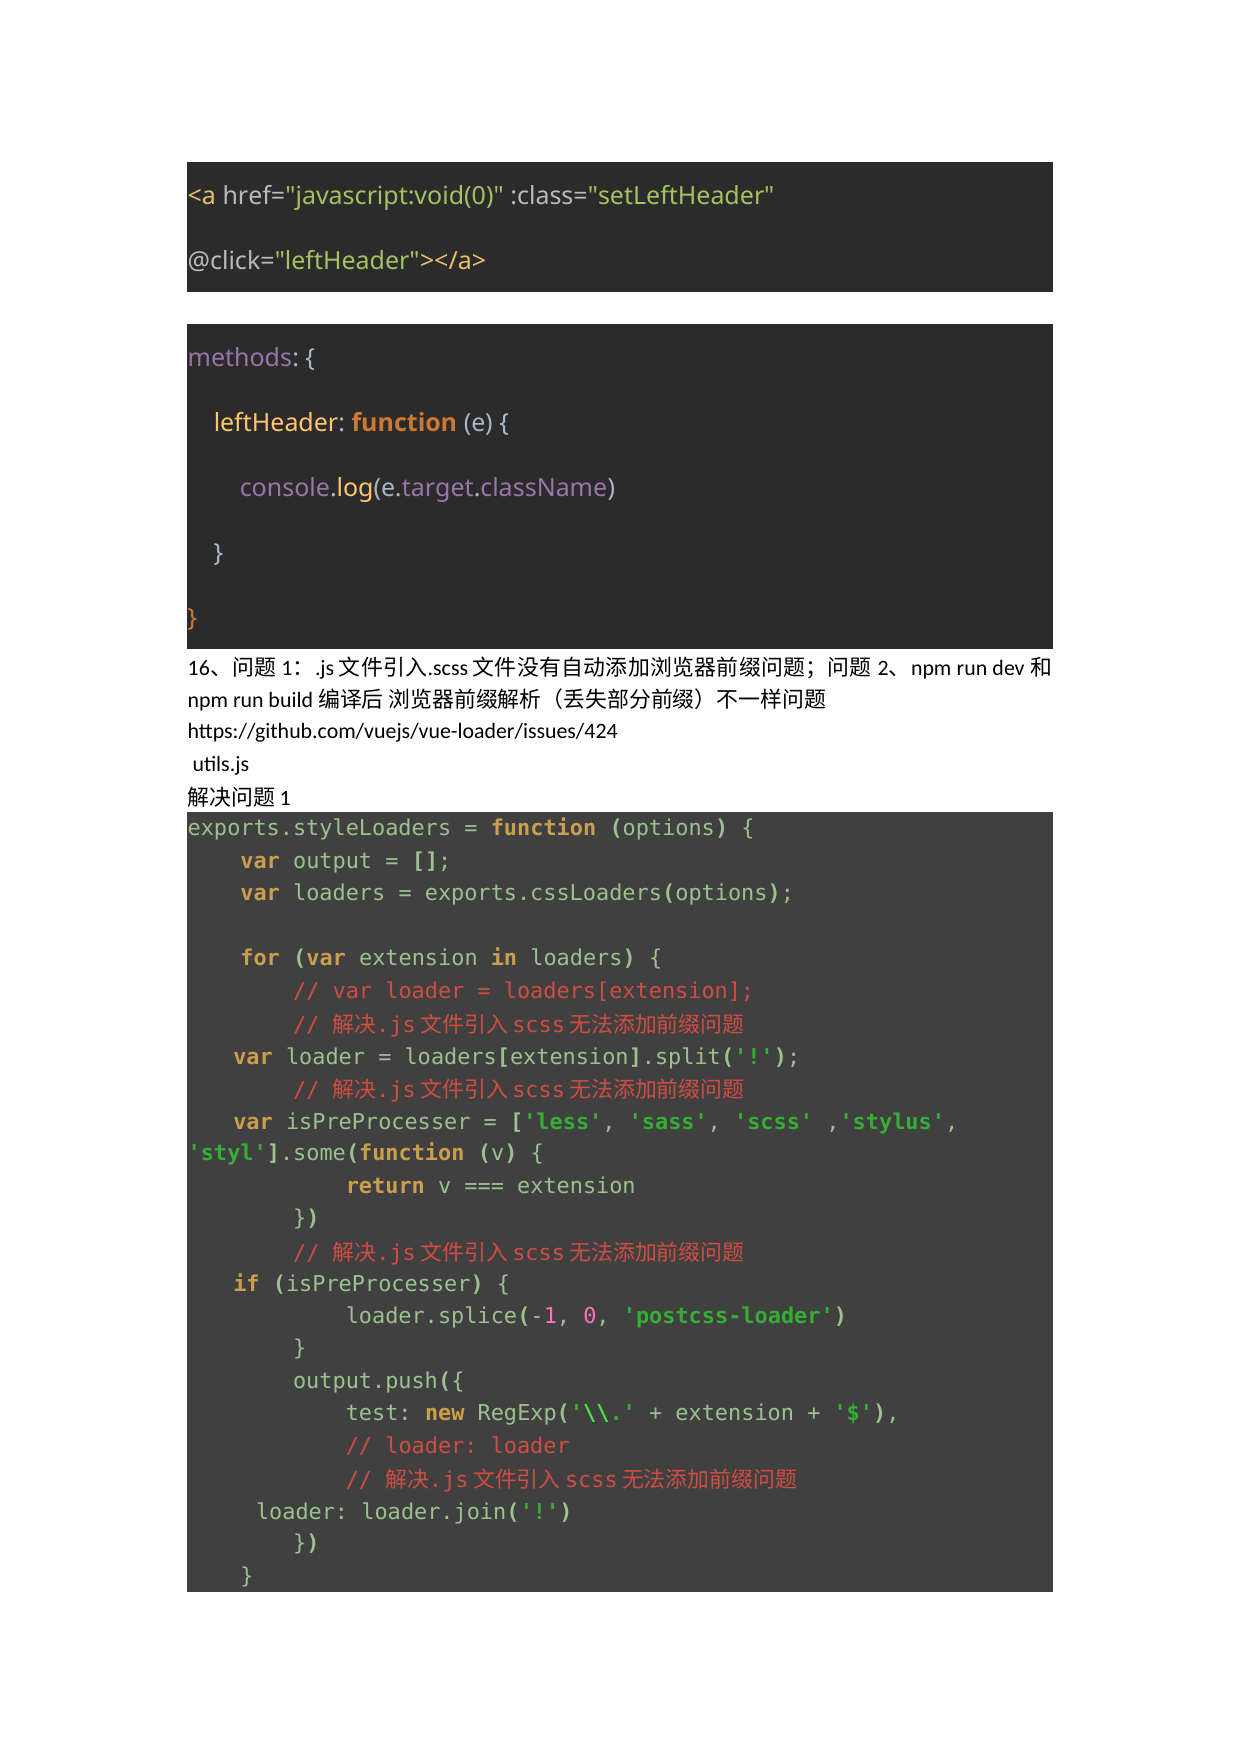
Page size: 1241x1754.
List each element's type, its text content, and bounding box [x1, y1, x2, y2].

text 16、问题1：.js文件引入.scss文件没有自动添加浏览器前缀问题；问题2、npm run dev 和npm run build 编译后 浏览器前缀解析（丢失部分前缀）不一样问题 [187, 649, 1053, 714]
text https://github.com/vuejs/vue-loader/issues/424 [187, 714, 1053, 747]
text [187, 812, 1053, 1592]
text } [187, 584, 1053, 649]
text methods: { leftHeader: function (e) { console.log(e.target.className) } [187, 324, 1053, 584]
text <a href="javascript:void(0)" :class="setLeftHeader" @click="leftHeader"></a> [187, 162, 1053, 292]
text 解决问题1 [187, 779, 1053, 812]
text utils.js [187, 747, 1053, 779]
